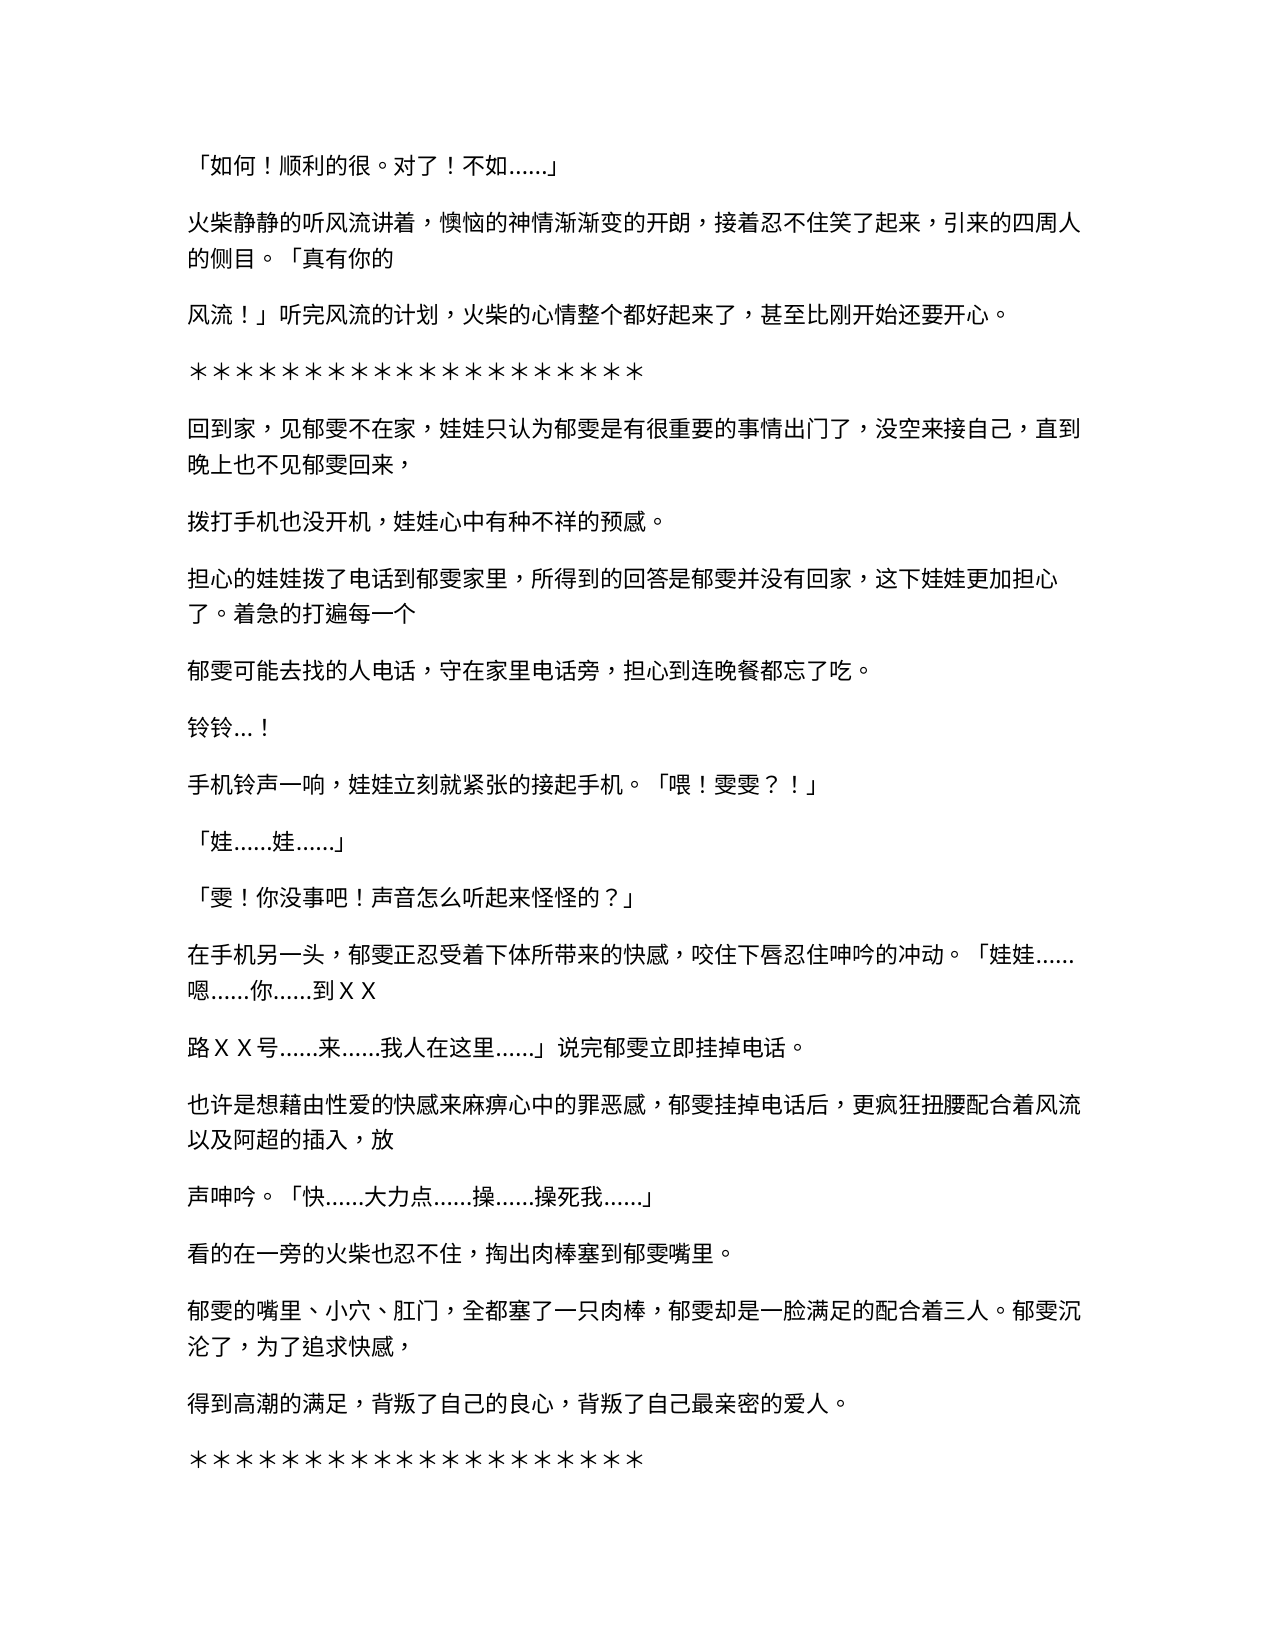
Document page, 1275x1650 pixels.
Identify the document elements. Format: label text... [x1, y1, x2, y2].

text 回到家，见郁雯不在家，娃娃只认为郁雯是有很重要的事情出门了，没空来接自己，直到晚上也不见郁雯回来， [187, 413, 1087, 480]
text 郁雯的嘴里、小穴、肛门，全都塞了一只肉棒，郁雯却是一脸满足的配合着三人。郁雯沉沦了，为了追求快感， [187, 1295, 1087, 1362]
text 手机铃声一响，娃娃立刻就紧张的接起手机。「喂！雯雯？！」 [187, 769, 1087, 800]
text 「娃……娃……」 [187, 826, 1087, 857]
text 也许是想藉由性爱的快感来麻痹心中的罪恶感，郁雯挂掉电话后，更疯狂扭腰配合着风流以及阿超的插入，放 [187, 1088, 1087, 1156]
text 「如何！顺利的很。对了！不如……」 [187, 150, 1087, 181]
text 「雯！你没事吧！声音怎么听起来怪怪的？」 [187, 882, 1087, 913]
text 拨打手机也没开机，娃娃心中有种不祥的预感。 [187, 506, 1087, 537]
text 看的在一旁的火柴也忍不住，掏出肉棒塞到郁雯嘴里。 [187, 1238, 1087, 1269]
text ＊＊＊＊＊＊＊＊＊＊＊＊＊＊＊＊＊＊＊＊ [187, 356, 1087, 387]
text 担心的娃娃拨了电话到郁雯家里，所得到的回答是郁雯并没有回家，这下娃娃更加担心了。着急的打遍每一个 [187, 562, 1087, 630]
text ＊＊＊＊＊＊＊＊＊＊＊＊＊＊＊＊＊＊＊＊ [187, 1444, 1087, 1476]
text 声呻吟。「快……大力点……操……操死我……」 [187, 1181, 1087, 1212]
text 火柴静静的听风流讲着，懊恼的神情渐渐变的开朗，接着忍不住笑了起来，引来的四周人的侧目。「真有你的 [187, 207, 1087, 274]
text 在手机另一头，郁雯正忍受着下体所带来的快感，咬住下唇忍住呻吟的冲动。「娃娃……嗯……你……到ＸＸ [187, 939, 1087, 1006]
text 郁雯可能去找的人电话，守在家里电话旁，担心到连晚餐都忘了吃。 [187, 655, 1087, 686]
text 风流！」听完风流的计划，火柴的心情整个都好起来了，甚至比刚开始还要开心。 [187, 299, 1087, 331]
text 得到高潮的满足，背叛了自己的良心，背叛了自己最亲密的爱人。 [187, 1387, 1087, 1419]
text 路ＸＸ号……来……我人在这里……」说完郁雯立即挂掉电话。 [187, 1032, 1087, 1063]
text 铃铃…！ [187, 712, 1087, 743]
